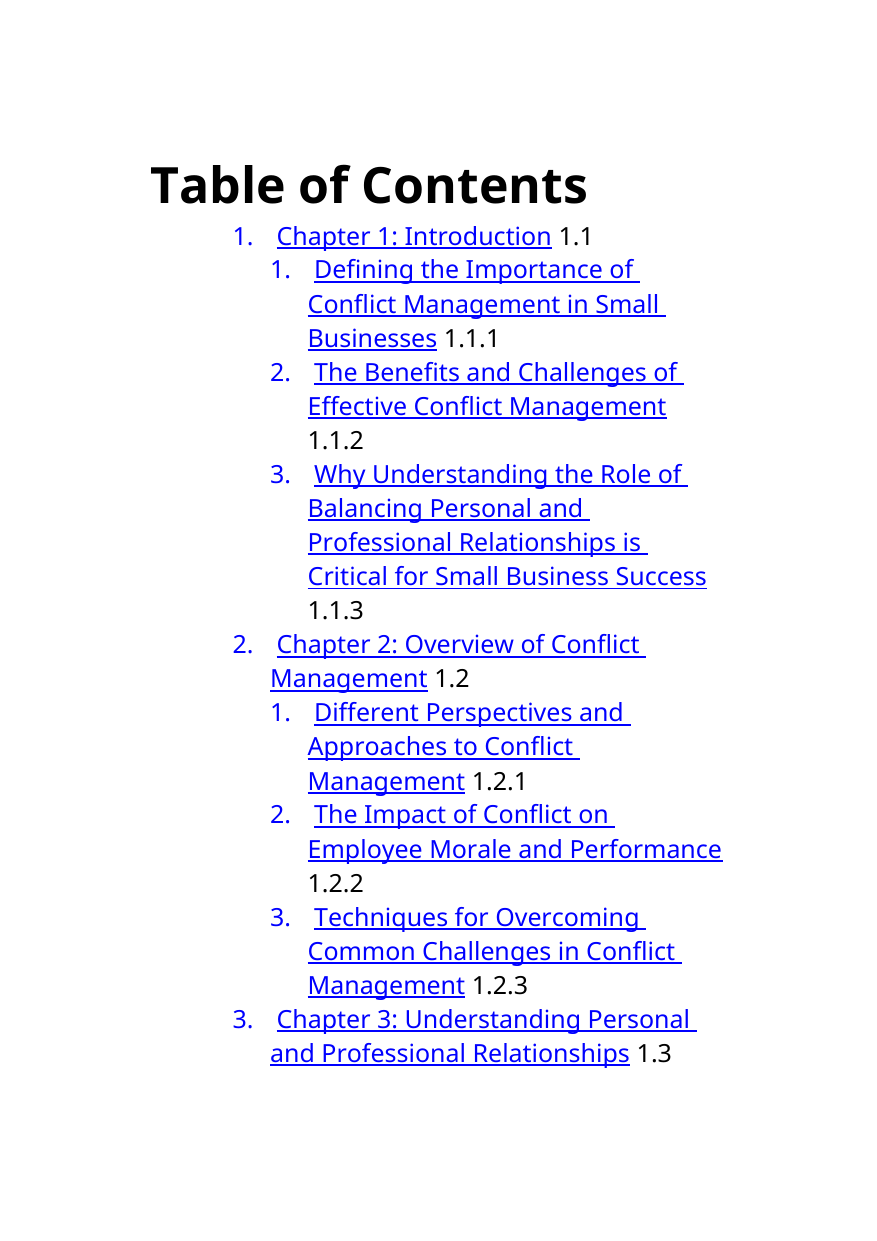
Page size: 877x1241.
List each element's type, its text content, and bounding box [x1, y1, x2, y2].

list The Impact of Conflict on Employee Morale and Performance 1.2.2 [270, 797, 727, 899]
list Different Perspectives and Approaches to Conflict Management 1.2.1 [270, 695, 727, 797]
subtitle Table of Contents [150, 150, 727, 218]
list Chapter 3: Understanding Personal and Professional Relationships 1.3 [232, 1002, 727, 1070]
list Defining the Importance of Conflict Management in Small Businesses 1.1.1 [270, 252, 727, 354]
list Why Understanding the Role of Balancing Personal and Professional Relationships is Critical for Small Business Success 1.1.3 [270, 457, 727, 627]
list Chapter 2: Overview of Conflict Management 1.2 [232, 627, 727, 695]
list Chapter 1: Introduction 1.1 [232, 218, 727, 252]
list Techniques for Overcoming Common Challenges in Conflict Management 1.2.3 [270, 899, 727, 1002]
list The Benefits and Challenges of Effective Conflict Management 1.1.2 [270, 354, 727, 457]
